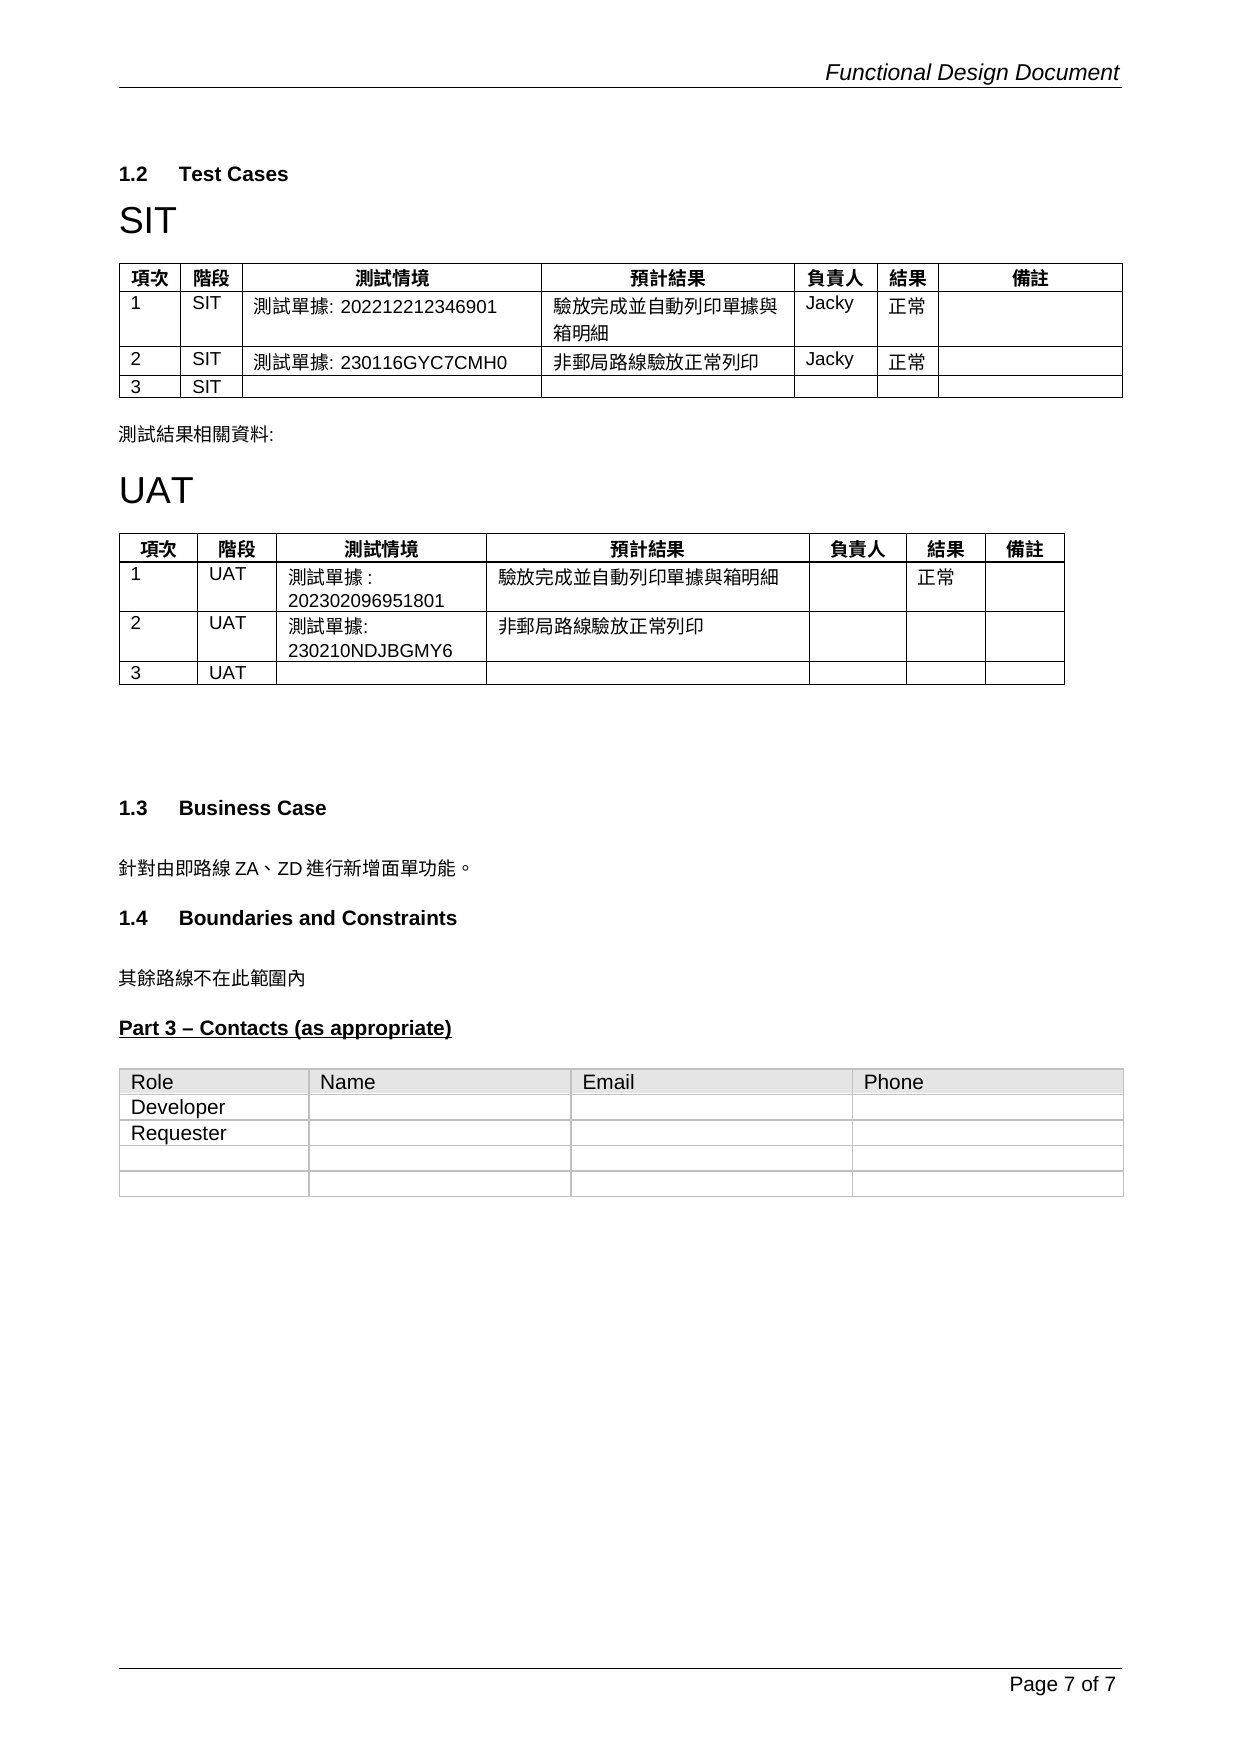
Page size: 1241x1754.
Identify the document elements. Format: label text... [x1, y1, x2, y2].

table_cell [310, 1121, 570, 1144]
text 其餘路線不在此範圍內 [118, 964, 1122, 991]
table_cell [120, 1146, 308, 1170]
table_cell [572, 1095, 852, 1119]
table_cell [939, 292, 1122, 346]
table_header 預計結果 [542, 264, 794, 291]
table_cell [810, 612, 906, 661]
table_cell [310, 1172, 570, 1196]
table_cell 1 [120, 292, 180, 346]
table_header 備註 [939, 264, 1122, 291]
table_cell [878, 376, 938, 397]
table_cell [853, 1095, 1123, 1119]
table_cell UAT [198, 662, 276, 683]
table_cell 非郵局路線驗放正常列印 [542, 347, 794, 374]
table_cell [572, 1121, 852, 1144]
table_header 階段 [198, 534, 276, 561]
table_cell 非郵局路線驗放正常列印 [487, 612, 809, 661]
text SIT [118, 198, 1122, 241]
table_cell [853, 1121, 1123, 1144]
table_cell 驗放完成並自動列印單據與箱明細 [542, 292, 794, 346]
table_cell 1 [120, 563, 197, 611]
table_cell [795, 376, 877, 397]
table_header 結果 [907, 534, 985, 561]
table_cell [907, 612, 985, 661]
table_header 備註 [986, 534, 1064, 561]
table_cell 3 [120, 376, 180, 397]
table_cell [310, 1095, 570, 1119]
table_cell [572, 1146, 852, 1170]
table_cell SIT [181, 292, 242, 346]
table_header 結果 [878, 264, 938, 291]
table_cell [853, 1172, 1123, 1196]
table_cell 2 [120, 347, 180, 374]
table_header Name [310, 1070, 570, 1093]
text 針對由即路線ZA、ZD進行新增面單功能。 [118, 854, 1122, 881]
table_cell UAT [198, 563, 276, 611]
table_cell Requester [120, 1121, 308, 1144]
table_header 項次 [120, 264, 180, 291]
table_cell [810, 662, 906, 683]
table_cell Jacky [795, 347, 877, 374]
table_cell [542, 376, 794, 397]
table_cell 3 [120, 662, 197, 683]
table_cell 測試單據 : 202302096951801 [277, 563, 486, 611]
subtitle Business Case [118, 796, 1122, 820]
table_cell 正常 [878, 347, 938, 374]
table_cell UAT [198, 612, 276, 661]
table_header 測試情境 [243, 264, 541, 291]
table_cell [986, 563, 1064, 611]
table_cell Developer [120, 1095, 308, 1119]
table_header Role [120, 1070, 308, 1093]
table_cell [907, 662, 985, 683]
table_cell [243, 376, 541, 397]
subtitle Boundaries and Constraints [118, 906, 1122, 930]
table_header Email [572, 1070, 852, 1093]
table_cell 驗放完成並自動列印單據與箱明細 [487, 563, 809, 611]
table_cell [310, 1146, 570, 1170]
text 測試結果相關資料: [118, 420, 1122, 447]
table_cell 正常 [878, 292, 938, 346]
table_cell [810, 563, 906, 611]
table_cell 測試單據: 230210NDJBGMY6 [277, 612, 486, 661]
table_cell [986, 612, 1064, 661]
table_header Phone [853, 1070, 1123, 1093]
table_cell Jacky [795, 292, 877, 346]
table_cell SIT [181, 347, 242, 374]
table_cell [939, 376, 1122, 397]
table_header 測試情境 [277, 534, 486, 561]
table_header 預計結果 [487, 534, 809, 561]
table_cell 正常 [907, 563, 985, 611]
table_cell [487, 662, 809, 683]
table_header 負責人 [795, 264, 877, 291]
table_cell [120, 1172, 308, 1196]
text UAT [118, 468, 1122, 512]
table_cell [939, 347, 1122, 374]
table_cell [986, 662, 1064, 683]
table_cell 測試單據: 202212212346901 [243, 292, 541, 346]
table_cell [277, 662, 486, 683]
table_cell [853, 1146, 1123, 1170]
subtitle Test Cases [118, 161, 1122, 185]
table_header 項次 [120, 534, 197, 561]
table_cell 測試單據: 230116GYC7CMH0 [243, 347, 541, 374]
table_header 階段 [181, 264, 242, 291]
table_cell 2 [120, 612, 197, 661]
table_cell SIT [181, 376, 242, 397]
table_header 負責人 [810, 534, 906, 561]
table_cell [572, 1172, 852, 1196]
subtitle Part 3 – Contacts (as appropriate) [118, 1016, 1122, 1040]
